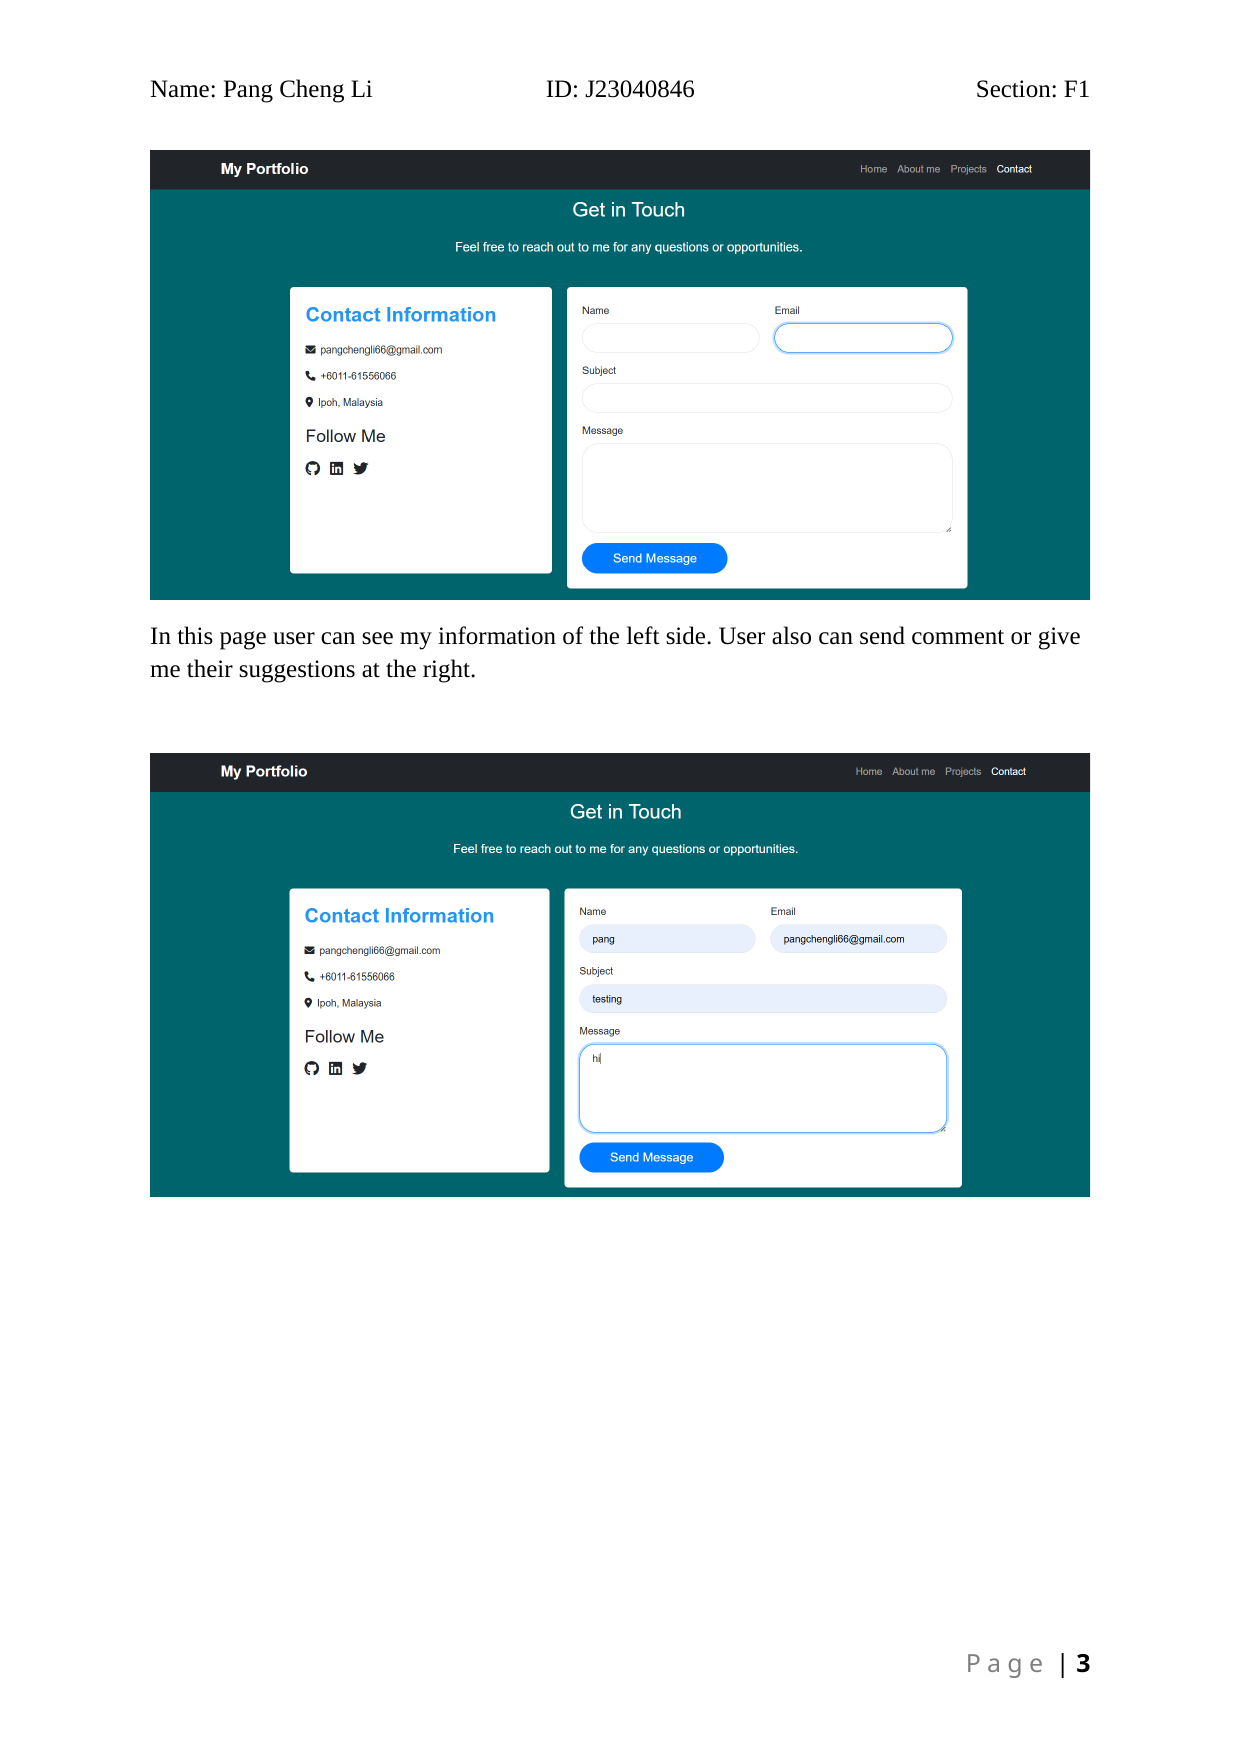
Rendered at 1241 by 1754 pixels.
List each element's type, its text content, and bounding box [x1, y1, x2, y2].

picture [150, 150, 1091, 600]
text In this page user can see my information of the left side. User also can send comment or give me their suggestions at the right. [150, 621, 1090, 683]
picture [150, 753, 1091, 1197]
